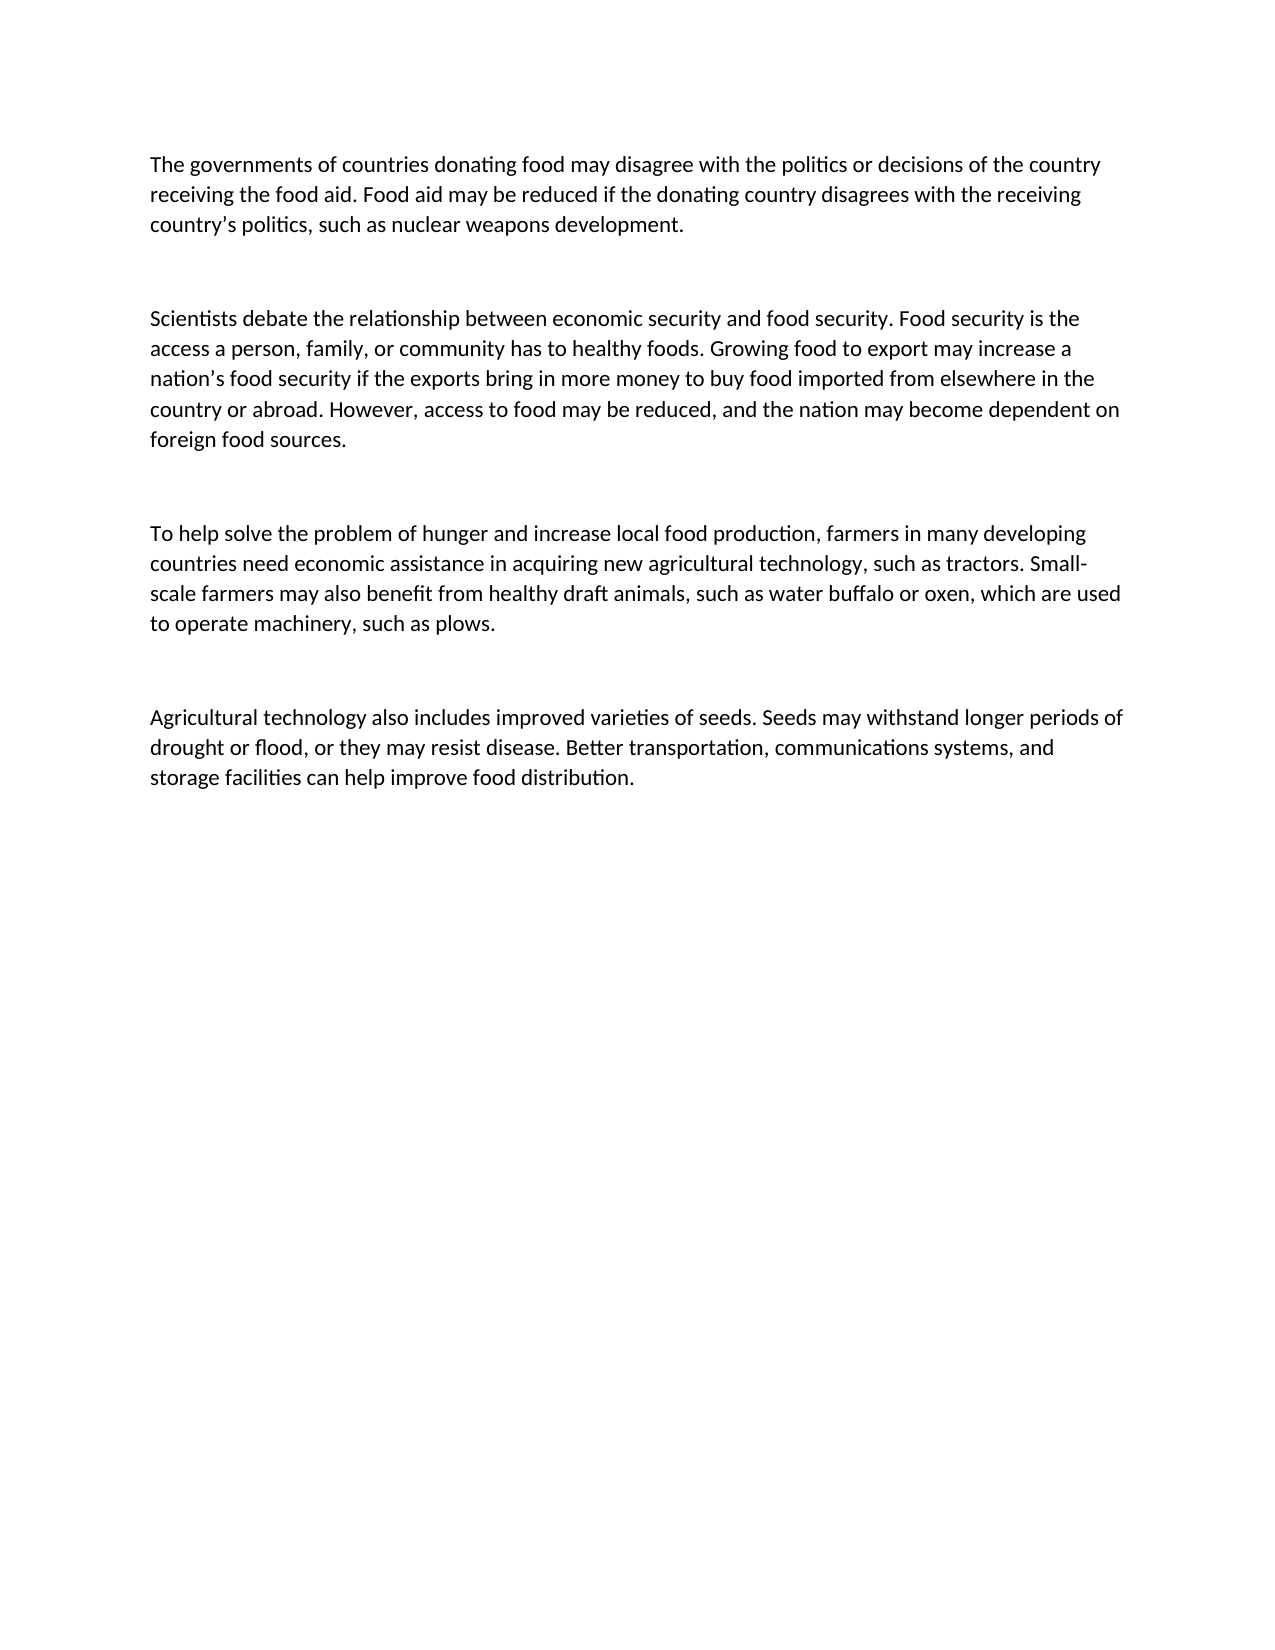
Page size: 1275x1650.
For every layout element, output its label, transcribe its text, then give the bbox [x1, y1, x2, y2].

text To help solve the problem of hunger and increase local food production, farmers in many developing countries need economic assistance in acquiring new agricultural technology, such as tractors. Small-scale farmers may also benefit from healthy draft animals, such as water buffalo or oxen, which are used to operate machinery, such as plows. [150, 519, 1125, 637]
text Scientists debate the relationship between economic security and food security. Food security is the access a person, family, or community has to healthy foods. Growing food to export may increase a nation’s food security if the exports bring in more money to buy food imported from elsewhere in the country or abroad. However, access to food may be reduced, and the nation may become dependent on foreign food sources. [150, 304, 1125, 453]
text Agricultural technology also includes improved varieties of seeds. Seeds may withstand longer periods of drought or flood, or they may resist disease. Better transportation, communications systems, and storage facilities can help improve food distribution. [150, 703, 1125, 792]
text The governments of countries donating food may disagree with the politics or decisions of the country receiving the food aid. Food aid may be reduced if the donating country disagrees with the receiving country’s politics, such as nuclear weapons development. [150, 150, 1125, 238]
